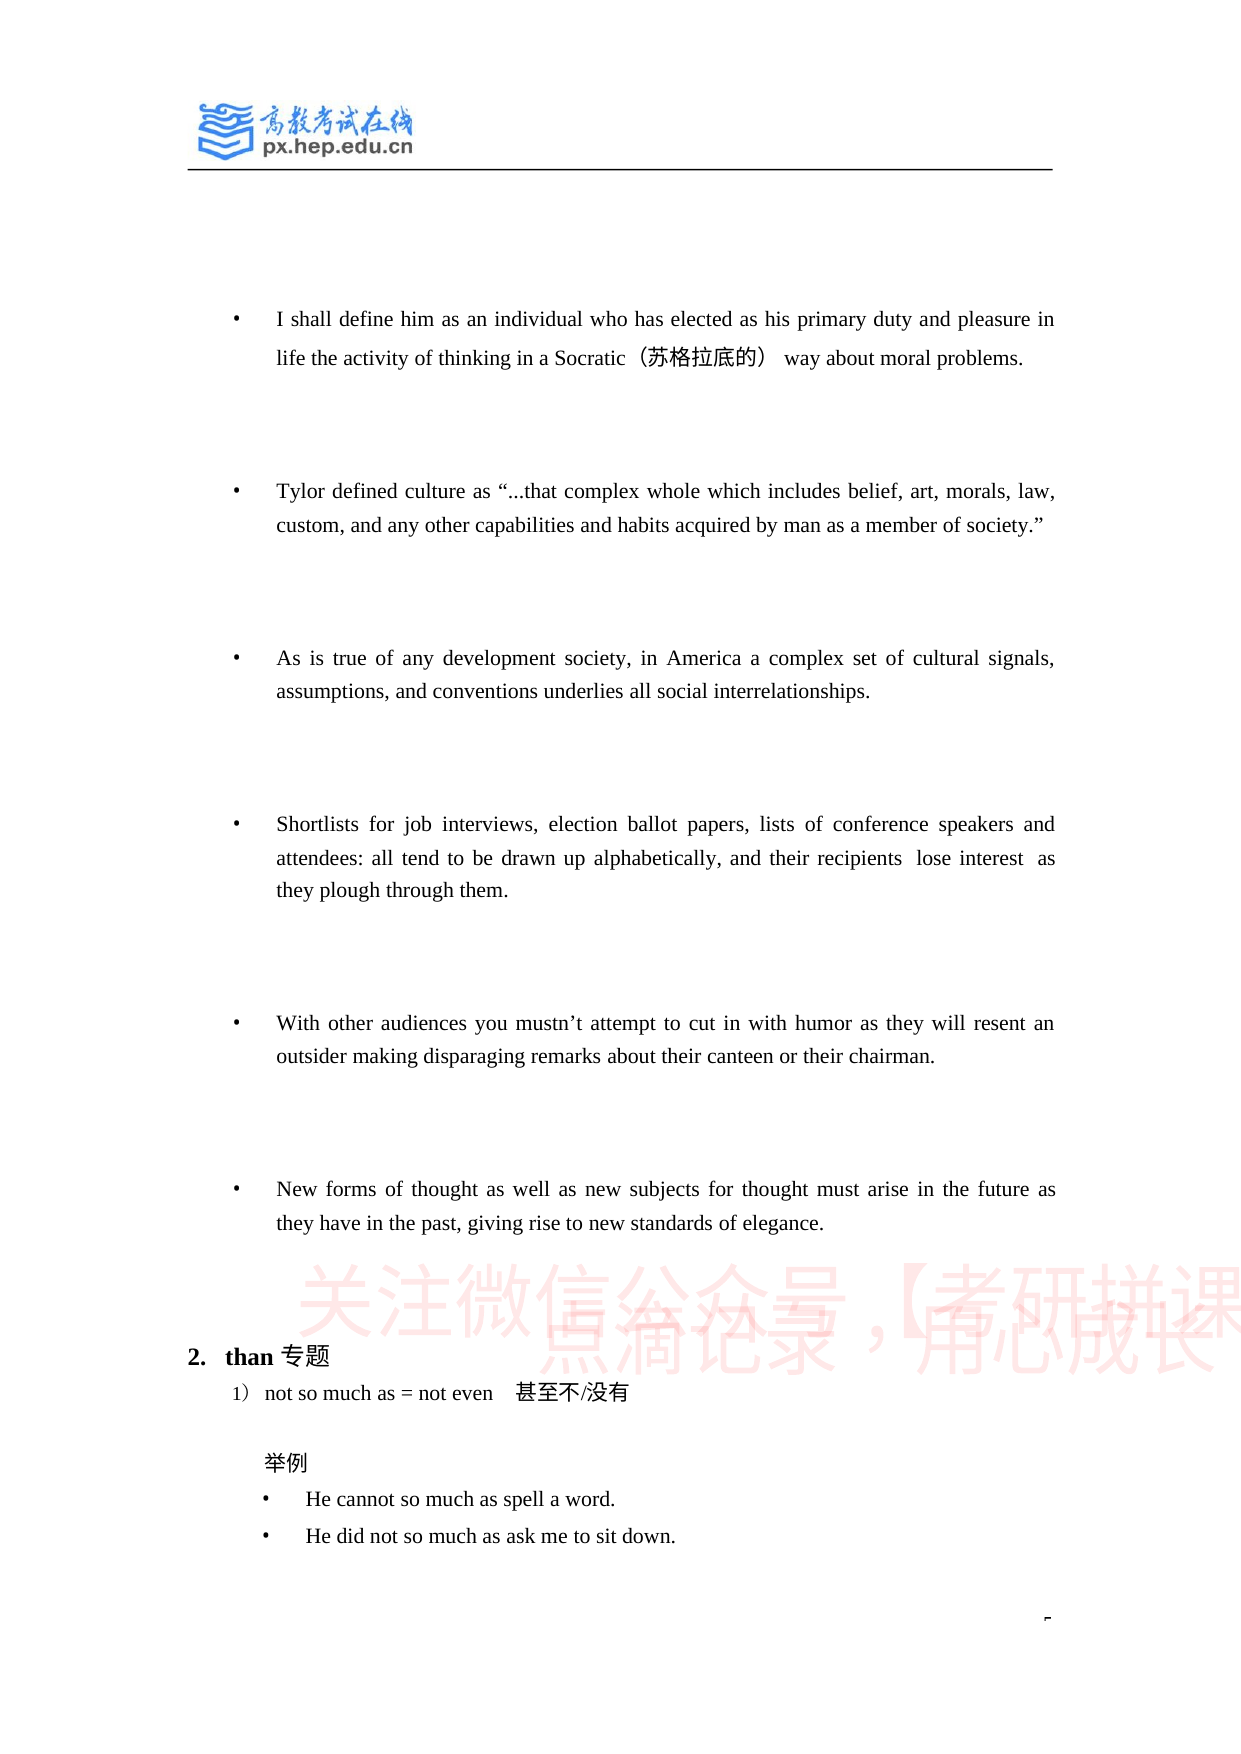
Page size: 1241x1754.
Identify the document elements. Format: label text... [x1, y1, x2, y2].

list As is true of any development society, in America a complex set of cultural signals, assumptions, and conventions underlies all social interrelationships. [232, 641, 1056, 703]
list Tylor defined culture as “...that complex whole which includes belief, art, morals, law, custom, and any other capabilities and habits acquired by man as a member of society.” [232, 475, 1056, 537]
list not so much as = not even 甚至不/没有 [232, 1375, 1086, 1407]
list than 专题 [187, 1336, 1086, 1373]
list New forms of thought as well as new subjects for thought must arise in the future as they have in the past, giving rise to new standards of elegance. [232, 1173, 1056, 1235]
list I shall define him as an individual who has elected as his primary duty and pleasure in life the activity of thinking in a Socratic（苏格拉底的） way about moral problems. [232, 303, 1056, 371]
list He cannot so much as spell a word. [262, 1483, 1086, 1513]
text 举例 [264, 1446, 1086, 1478]
picture [187, 100, 417, 161]
list He did not so much as ask me to sit down. [262, 1520, 1086, 1550]
list Shortlists for job interviews, election ballot papers, lists of conference speakers and attendees: all tend to be drawn up alphabetically, and their recipients lose interest as they plough through them. [232, 808, 1056, 902]
list With other audiences you mustn’t attempt to cut in with humor as they will resent an outsider making disparaging remarks about their canteen or their chairman. [232, 1007, 1056, 1069]
